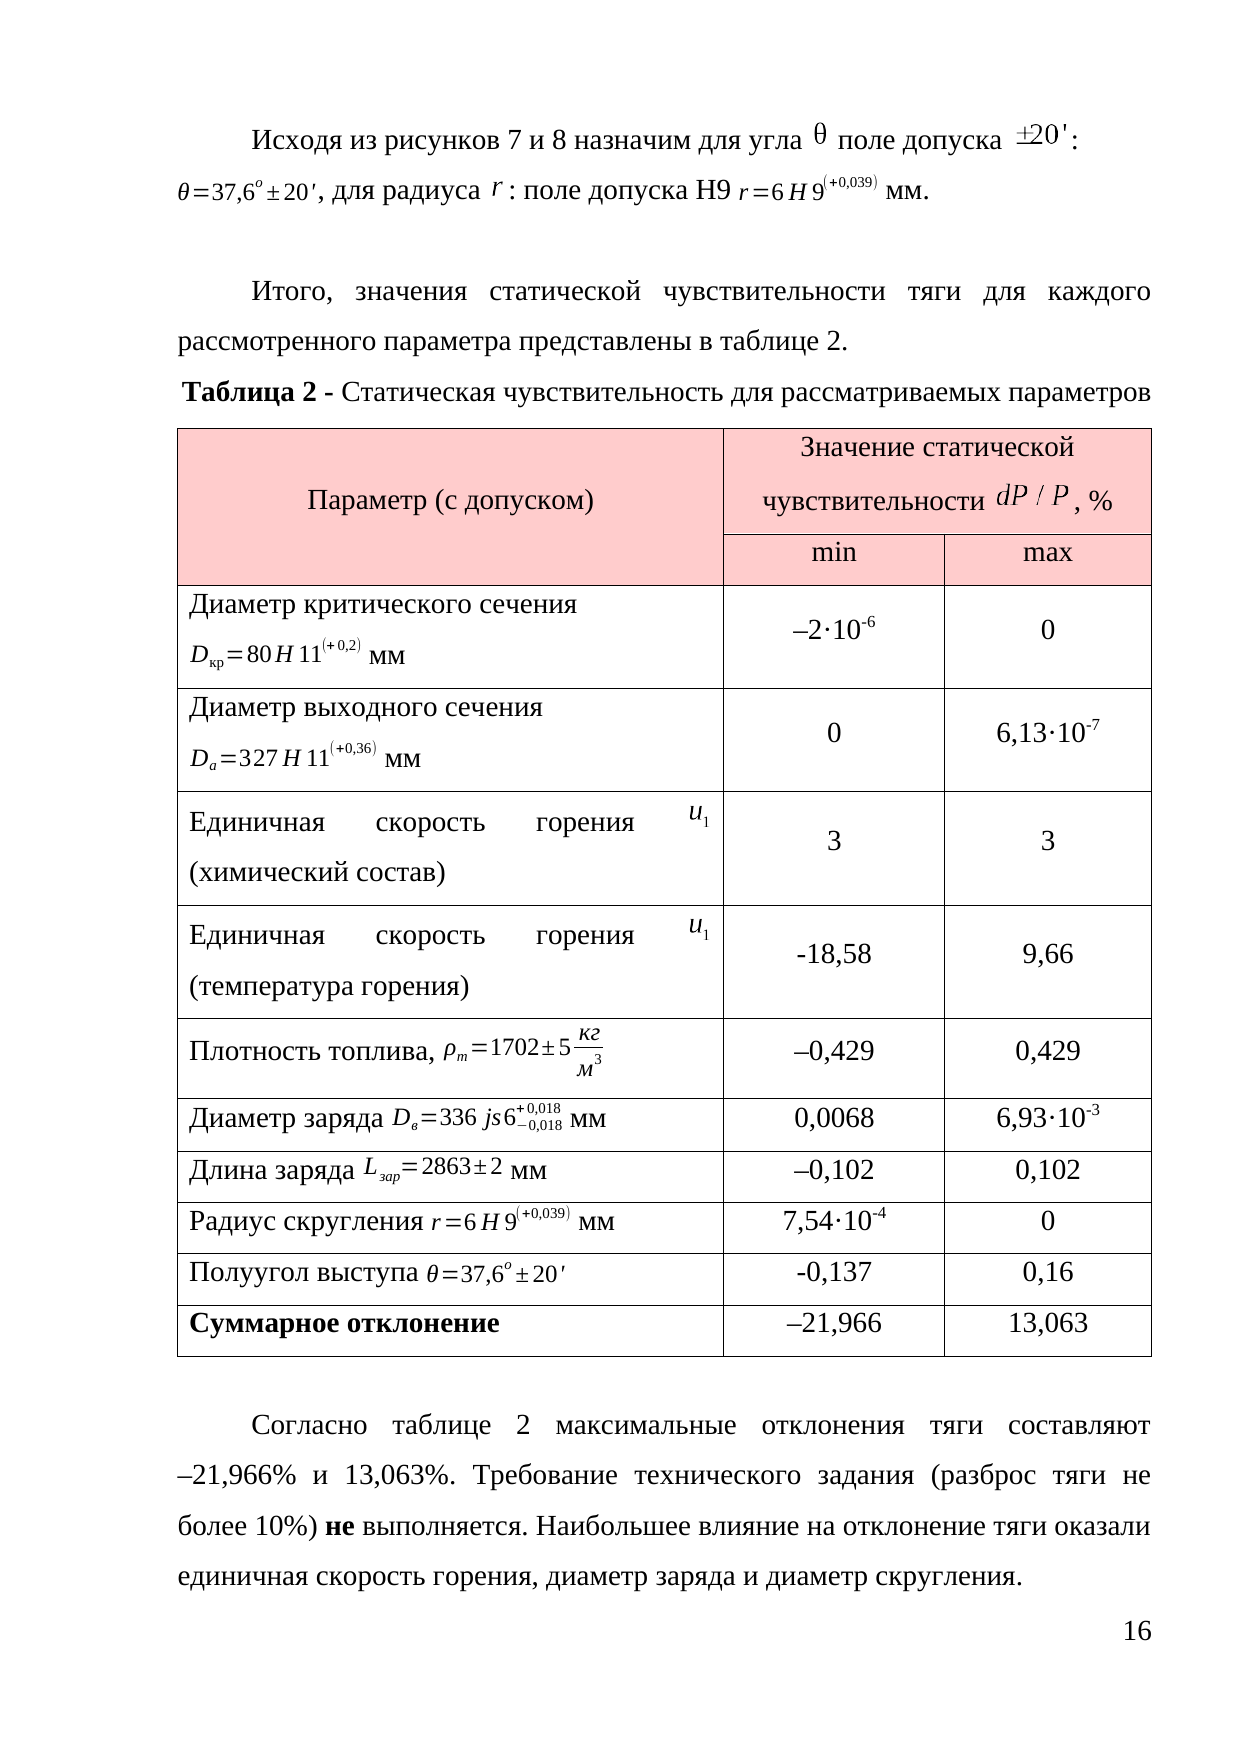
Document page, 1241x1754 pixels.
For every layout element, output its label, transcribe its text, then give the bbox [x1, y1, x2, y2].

table_cell 0,0068 [724, 1099, 944, 1151]
table_cell 7,54·10-4 [724, 1203, 944, 1253]
table_cell 0 [945, 586, 1151, 688]
table_cell Плотность топлива, [178, 1019, 723, 1098]
table_cell 0,102 [945, 1152, 1151, 1202]
table_cell Единичная скорость горения (температура горения) [178, 906, 723, 1018]
text Исходя из рисунков 7 и 8 назначим для угла поле допуска : [177, 118, 1152, 156]
table_cell 0,16 [945, 1254, 1151, 1304]
table_cell –2·10-6 [724, 586, 944, 688]
table_cell Единичная скорость горения (химический состав) [178, 792, 723, 904]
table_cell min [724, 535, 944, 585]
table_cell 9,66 [945, 906, 1151, 1018]
table_cell 6,93·10-3 [945, 1099, 1151, 1151]
table_cell –0,429 [724, 1019, 944, 1098]
table_header Значение статической чувствительности , % [724, 429, 1151, 533]
table_cell –21,966 [724, 1306, 944, 1356]
table_cell Радиус скругления мм [178, 1203, 723, 1253]
table_cell Диаметр заряда мм [178, 1099, 723, 1151]
table_cell 6,13·10-7 [945, 689, 1151, 791]
table_cell –0,102 [724, 1152, 944, 1202]
table_cell Диаметр выходного сечения мм [178, 689, 723, 791]
table_cell Суммарное отклонение [178, 1306, 723, 1356]
table_cell -18,58 [724, 906, 944, 1018]
text , для радиуса : поле допуска Н9 мм. [177, 172, 1152, 206]
table_cell max [945, 535, 1151, 585]
table_cell 0 [724, 689, 944, 791]
text Итого, значения статической чувствительности тяги для каждого рассмотренного параметра представлены в таблице 2. [177, 273, 1152, 357]
table_cell 13,063 [945, 1306, 1151, 1356]
table_cell -0,137 [724, 1254, 944, 1304]
table_cell Диаметр критического сечения мм [178, 586, 723, 688]
text Согласно таблице 2 максимальные отклонения тяги составляют –21,966% и 13,063%. Требование технического задания (разброс тяги не более 10%) не выполняется. Наибольшее влияние на отклонение тяги оказали единичная скорость горения, диаметр заряда и диаметр скругления. [177, 1407, 1152, 1592]
table_cell 0,429 [945, 1019, 1151, 1098]
table_cell Полуугол выступа [178, 1254, 723, 1304]
table_cell Длина заряда мм [178, 1152, 723, 1202]
table_cell 3 [945, 792, 1151, 904]
table_cell 0 [945, 1203, 1151, 1253]
table_header Параметр (с допуском) [178, 429, 723, 585]
text Таблица 2 - Статическая чувствительность для рассматриваемых параметров [177, 374, 1152, 407]
table_cell 3 [724, 792, 944, 904]
